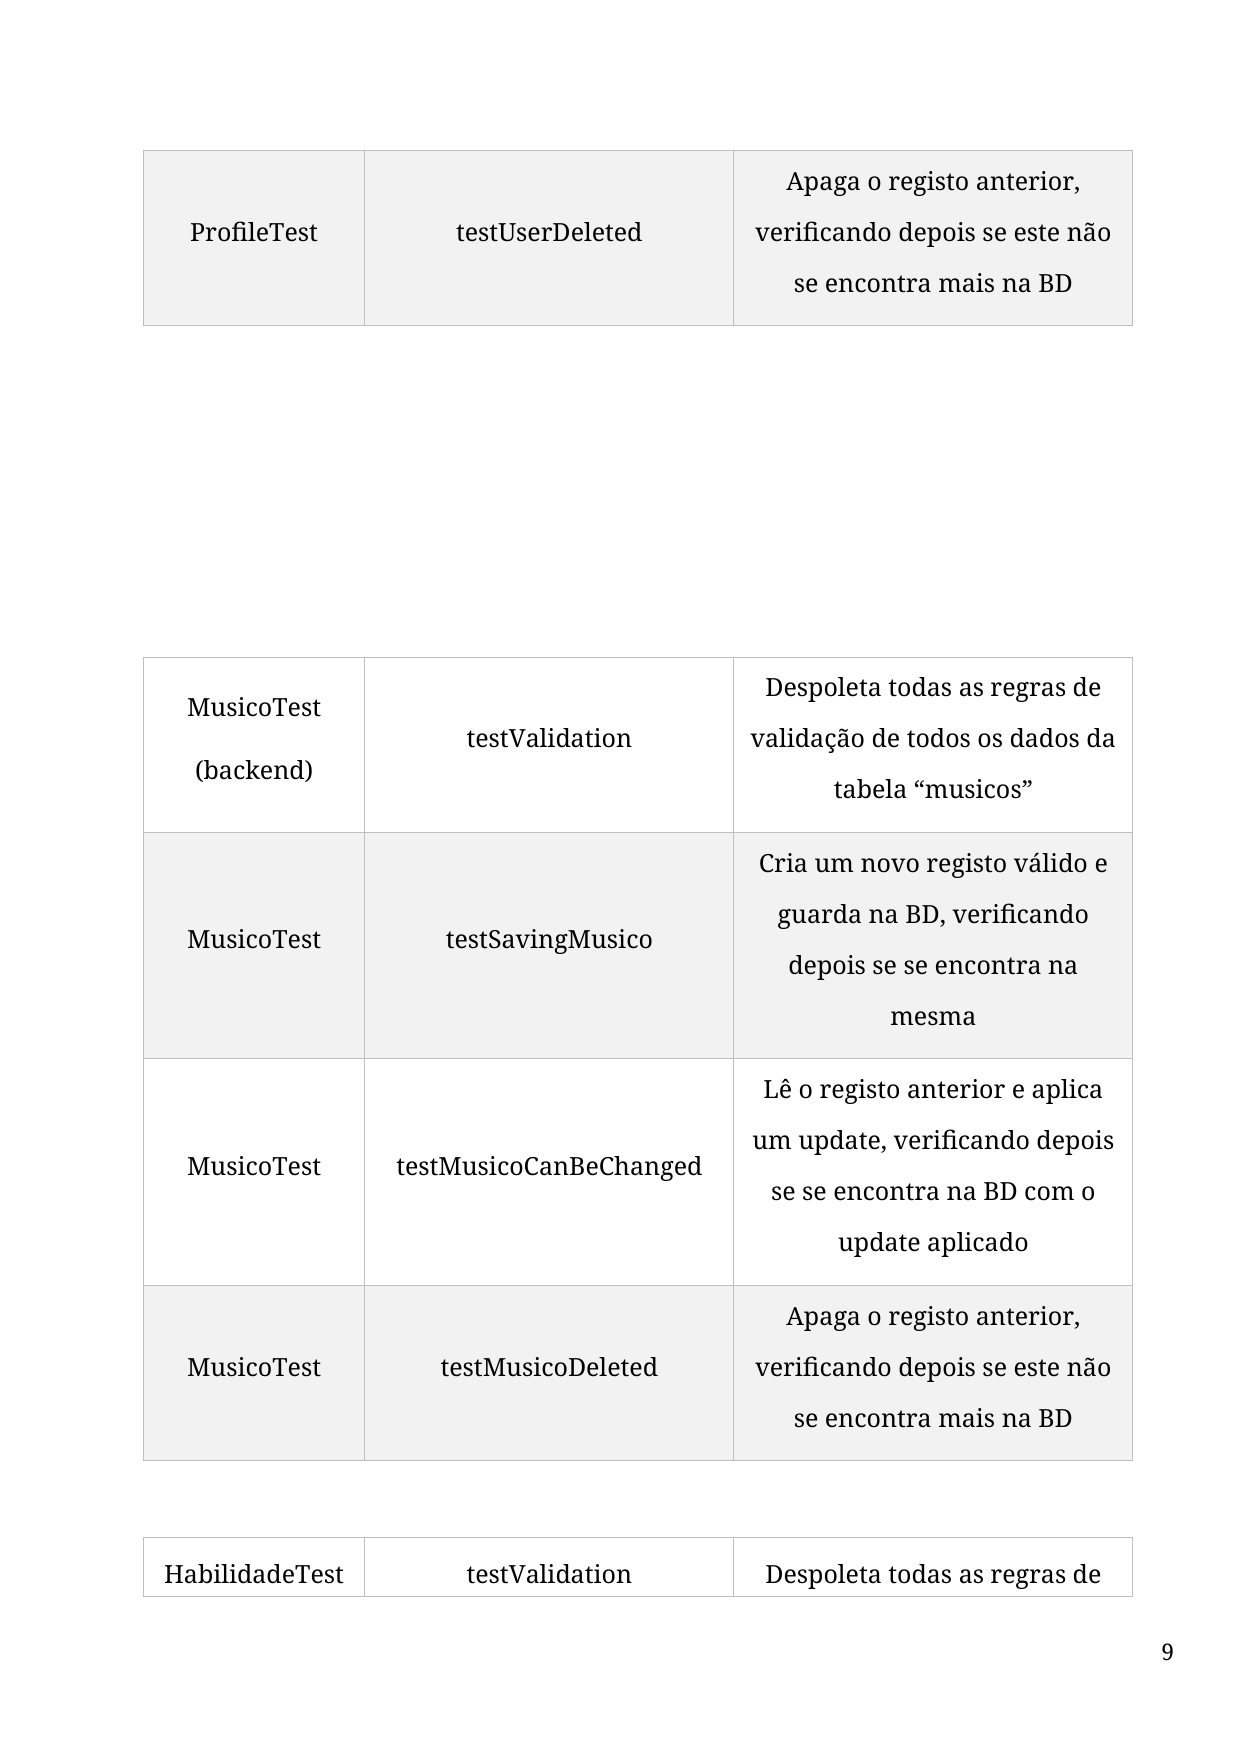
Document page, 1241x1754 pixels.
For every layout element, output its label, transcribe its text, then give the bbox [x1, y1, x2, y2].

table_header HabilidadeTest (backend) [144, 1538, 364, 1596]
table_cell testMusicoCanBeChanged [365, 1059, 733, 1284]
table_header testValidation [365, 658, 733, 832]
table_cell Lê o registo anterior e aplica um update, verificando depois se se encontra na BD com o update aplicado [734, 1059, 1132, 1284]
table_header Despoleta todas as regras de validação de todos os dados da tabela “musicos” [734, 658, 1132, 832]
table_cell MusicoTest [144, 1059, 364, 1284]
table_cell ProfileTest [144, 151, 364, 325]
table_header MusicoTest (backend) [144, 658, 364, 832]
table_cell testMusicoDeleted [365, 1286, 733, 1460]
table_cell Apaga o registo anterior, verificando depois se este não se encontra mais na BD [734, 1286, 1132, 1460]
table_cell Apaga o registo anterior, verificando depois se este não se encontra mais na BD [734, 151, 1132, 325]
table_cell MusicoTest [144, 833, 364, 1058]
table_header Despoleta todas as regras de validação de todos os dados da tabela “habilidades” [734, 1538, 1132, 1596]
table_cell Cria um novo registo válido e guarda na BD, verificando depois se se encontra na mesma [734, 833, 1132, 1058]
table_cell testUserDeleted [365, 151, 733, 325]
table_cell testSavingMusico [365, 833, 733, 1058]
table_header testValidation [365, 1538, 733, 1596]
table_cell MusicoTest [144, 1286, 364, 1460]
